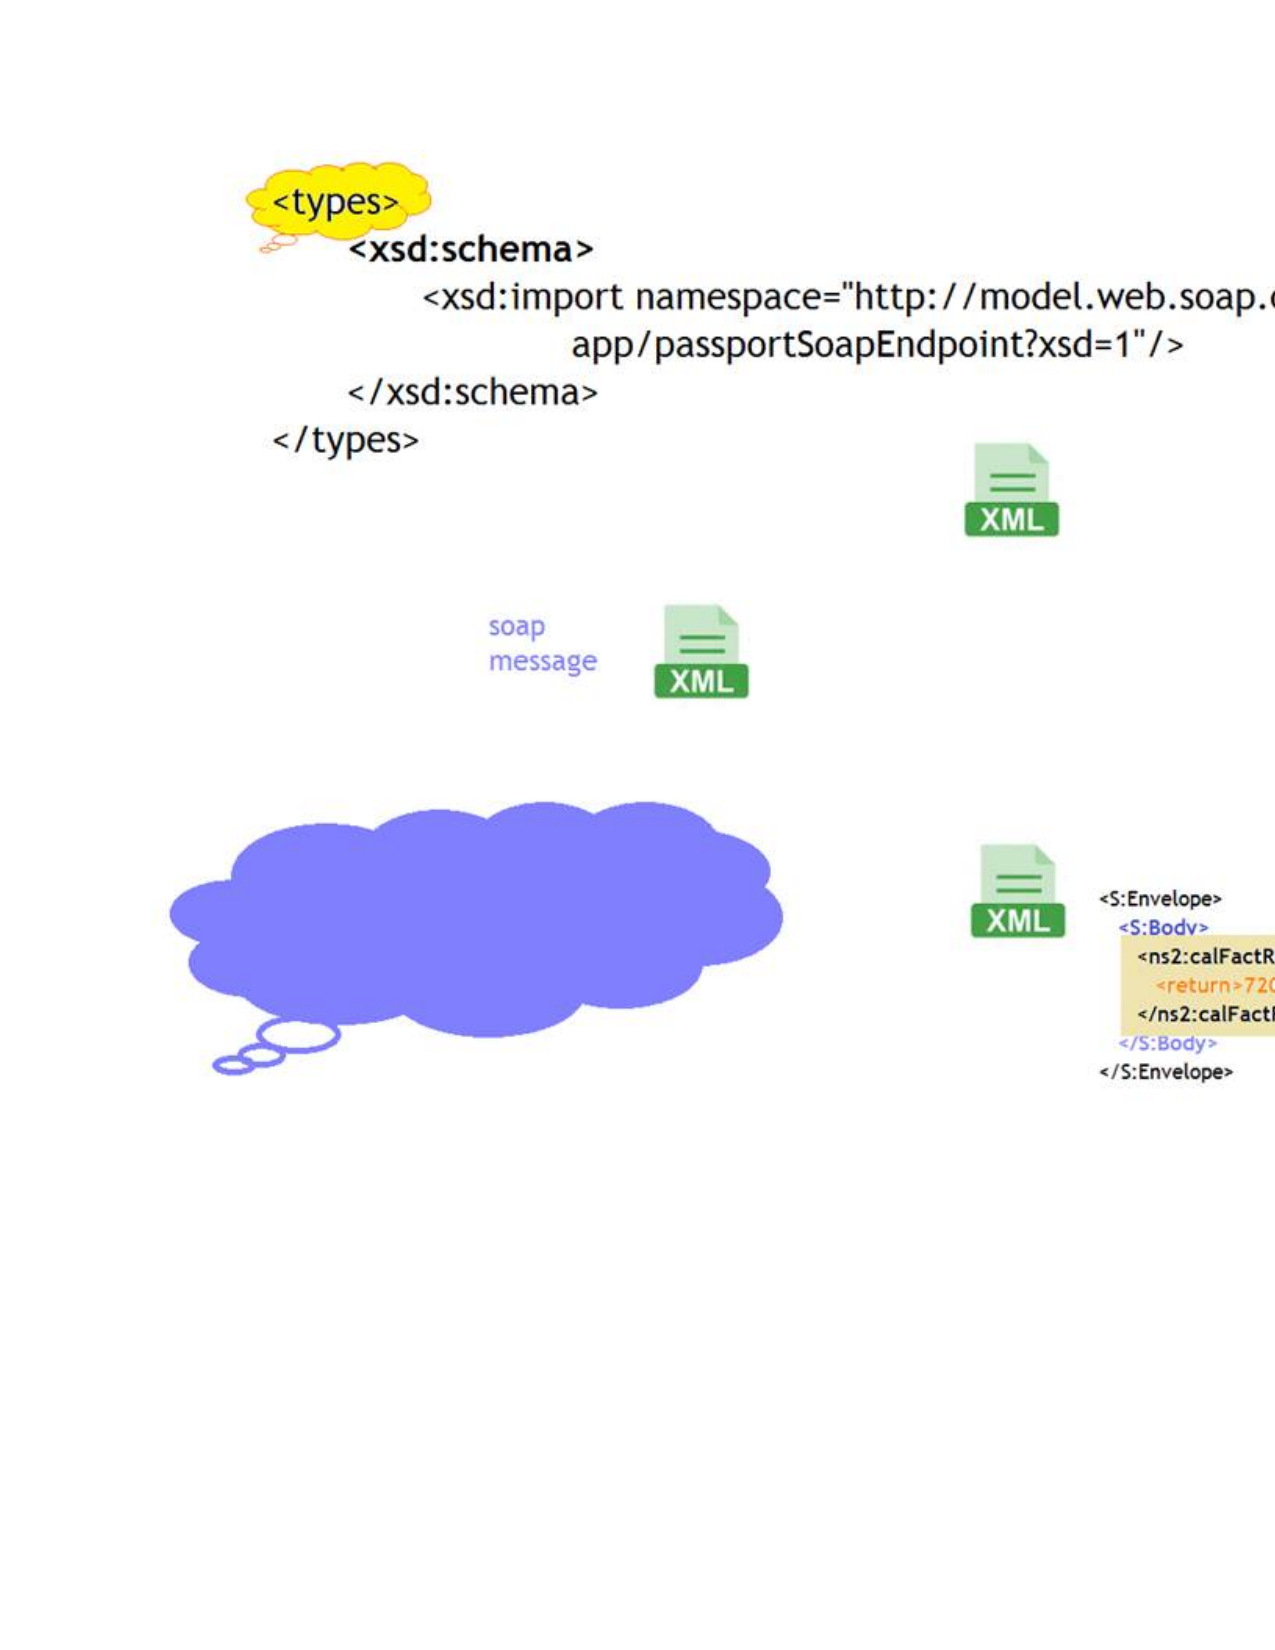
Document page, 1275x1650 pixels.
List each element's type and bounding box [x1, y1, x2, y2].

picture [150, 150, 1275, 1142]
